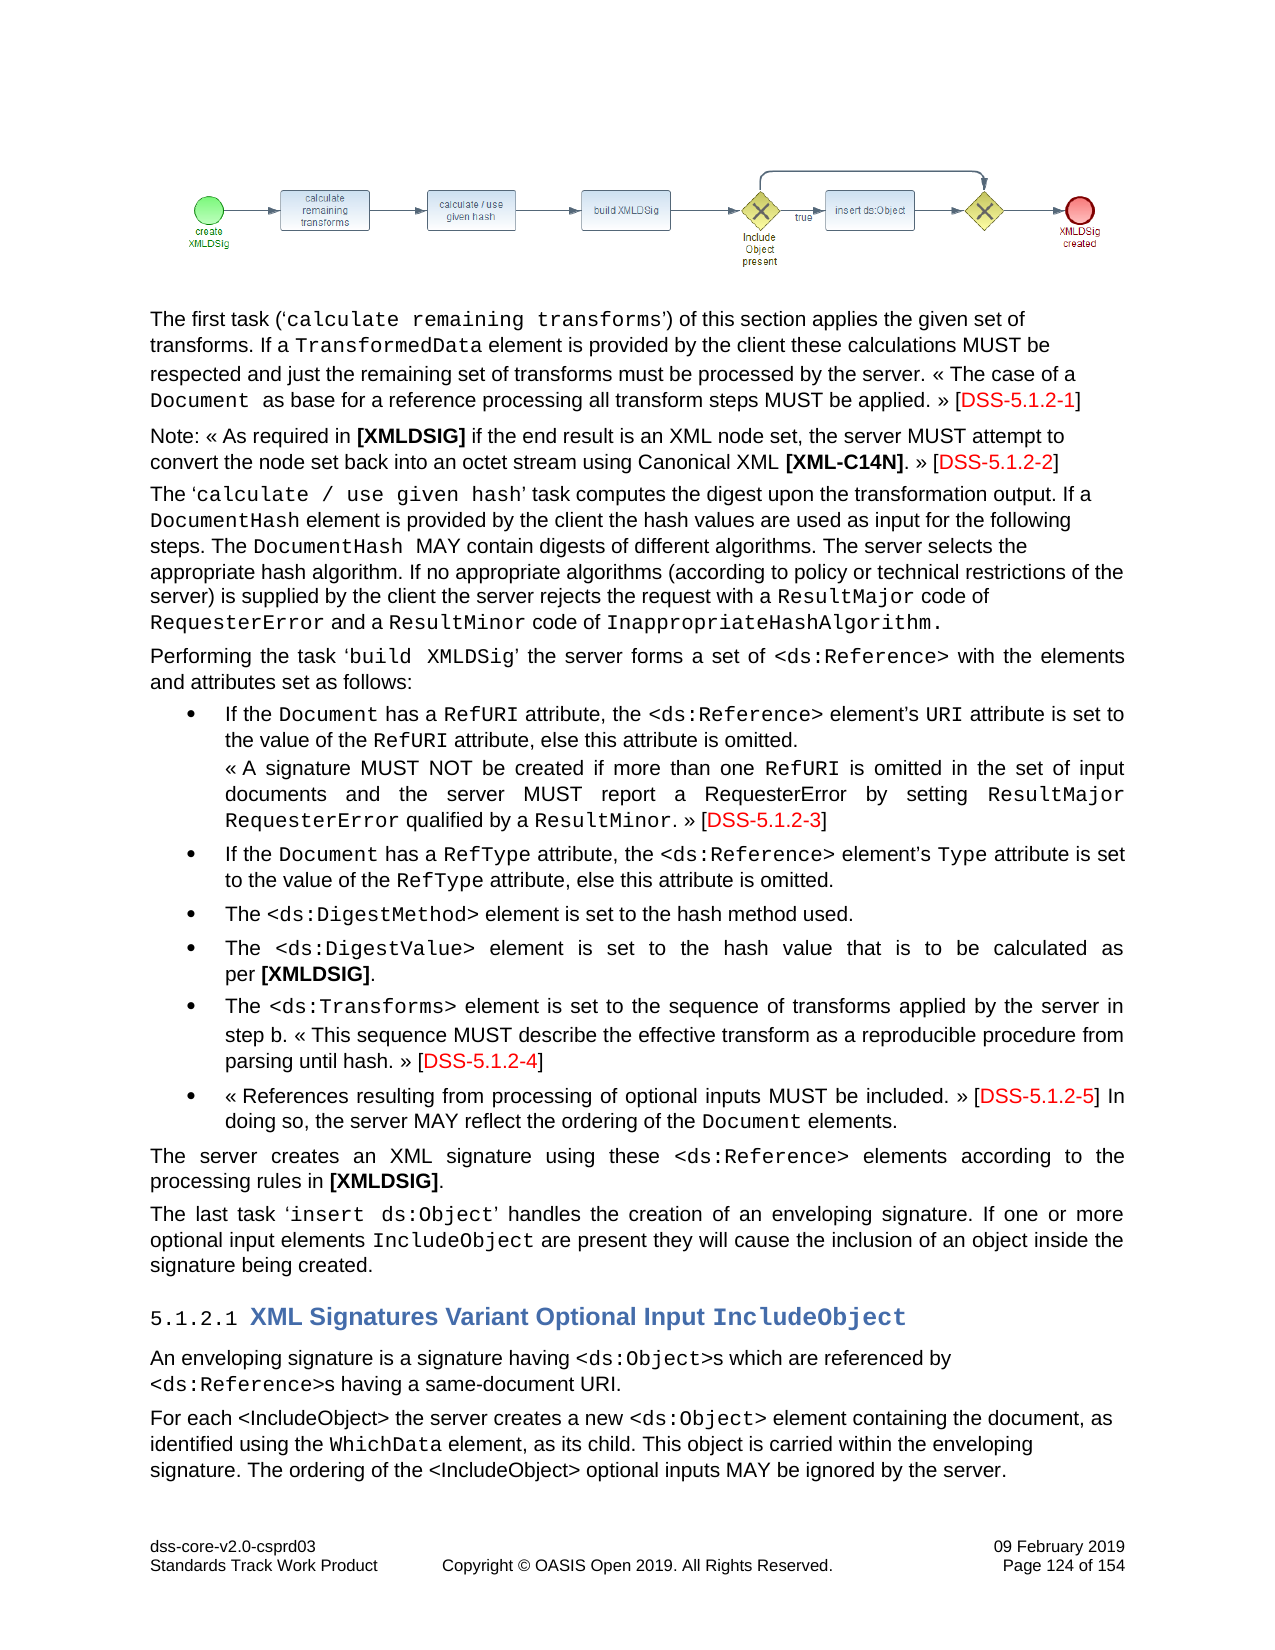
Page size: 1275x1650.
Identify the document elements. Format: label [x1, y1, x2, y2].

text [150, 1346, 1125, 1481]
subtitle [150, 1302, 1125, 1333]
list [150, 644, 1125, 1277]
picture [150, 150, 1125, 299]
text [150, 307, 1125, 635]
